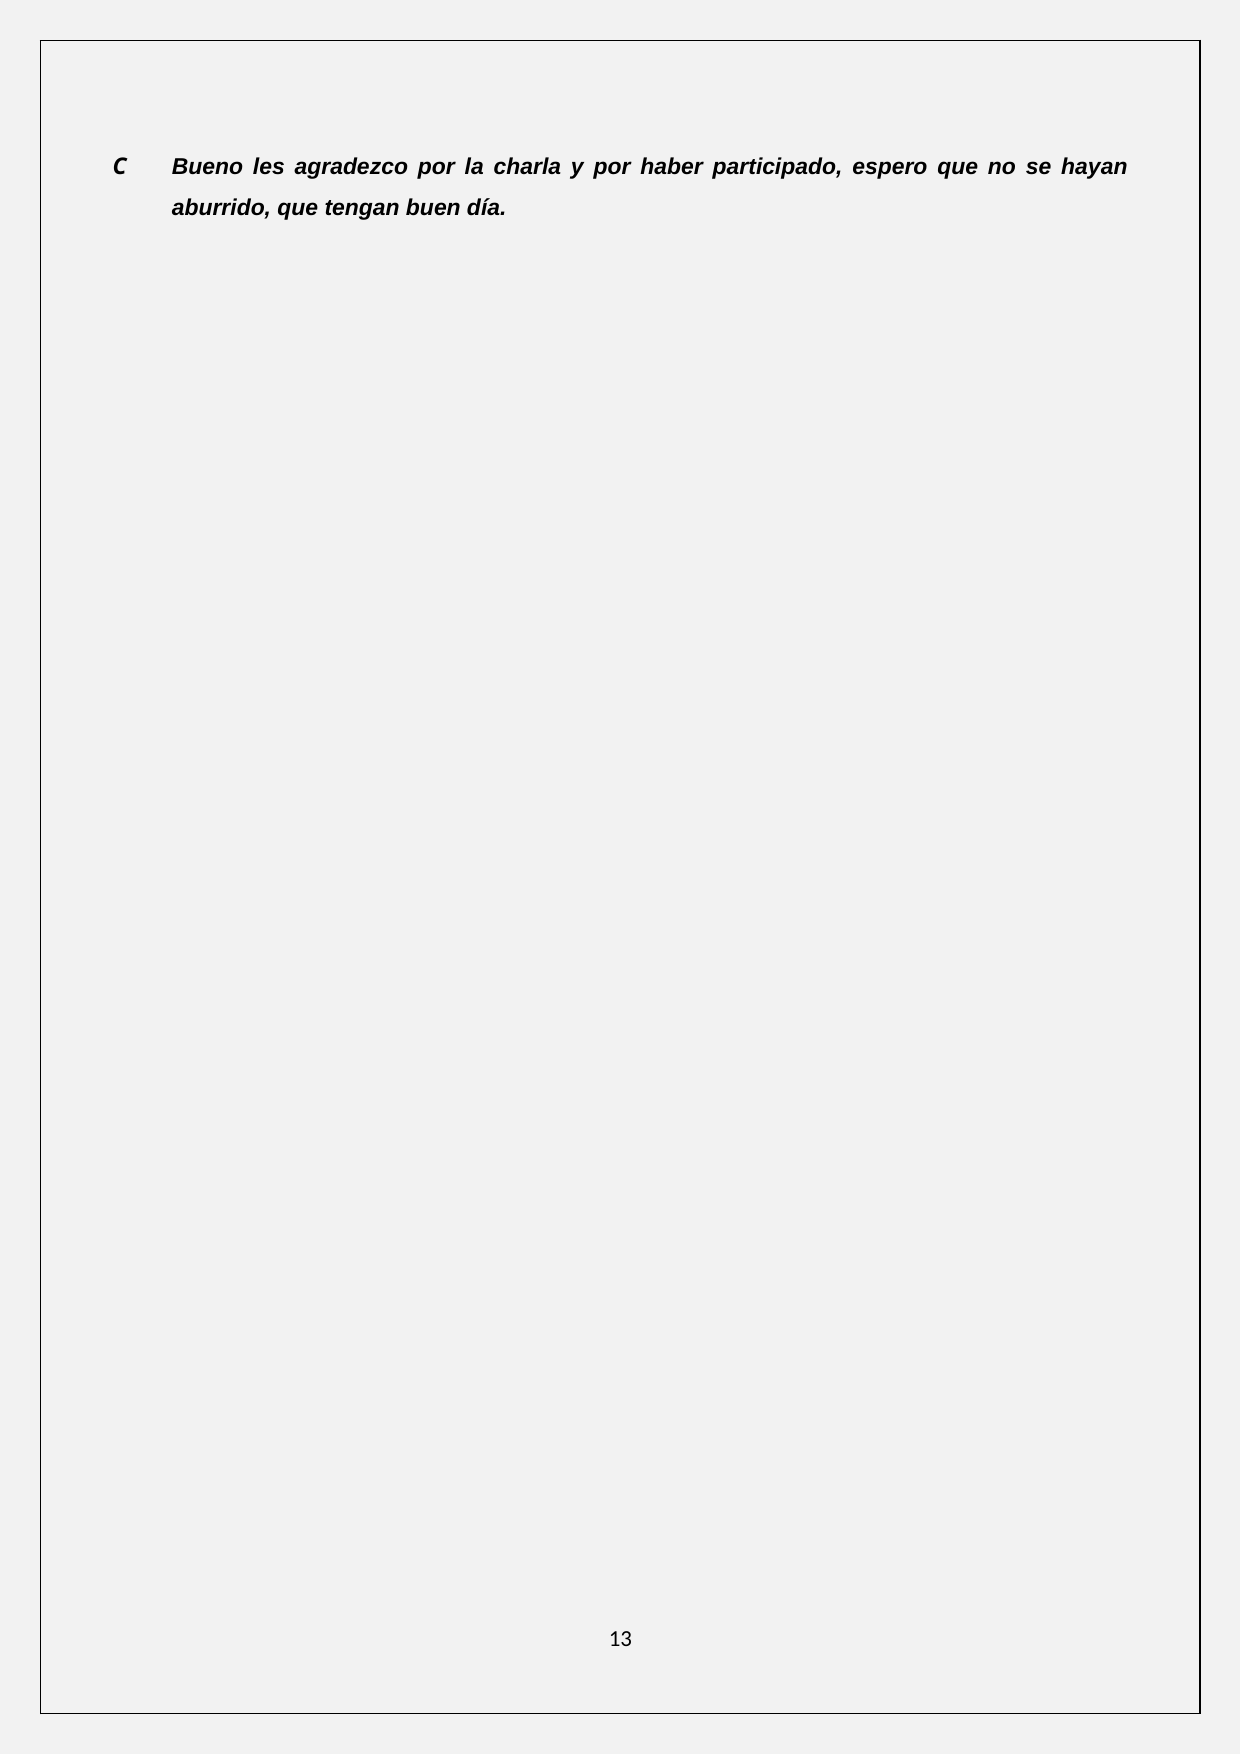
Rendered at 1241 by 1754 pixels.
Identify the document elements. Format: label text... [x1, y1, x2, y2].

list Bueno les agradezco por la charla y por haber participado, espero que no se hayan aburrido, que tengan buen día. [112, 150, 1128, 221]
